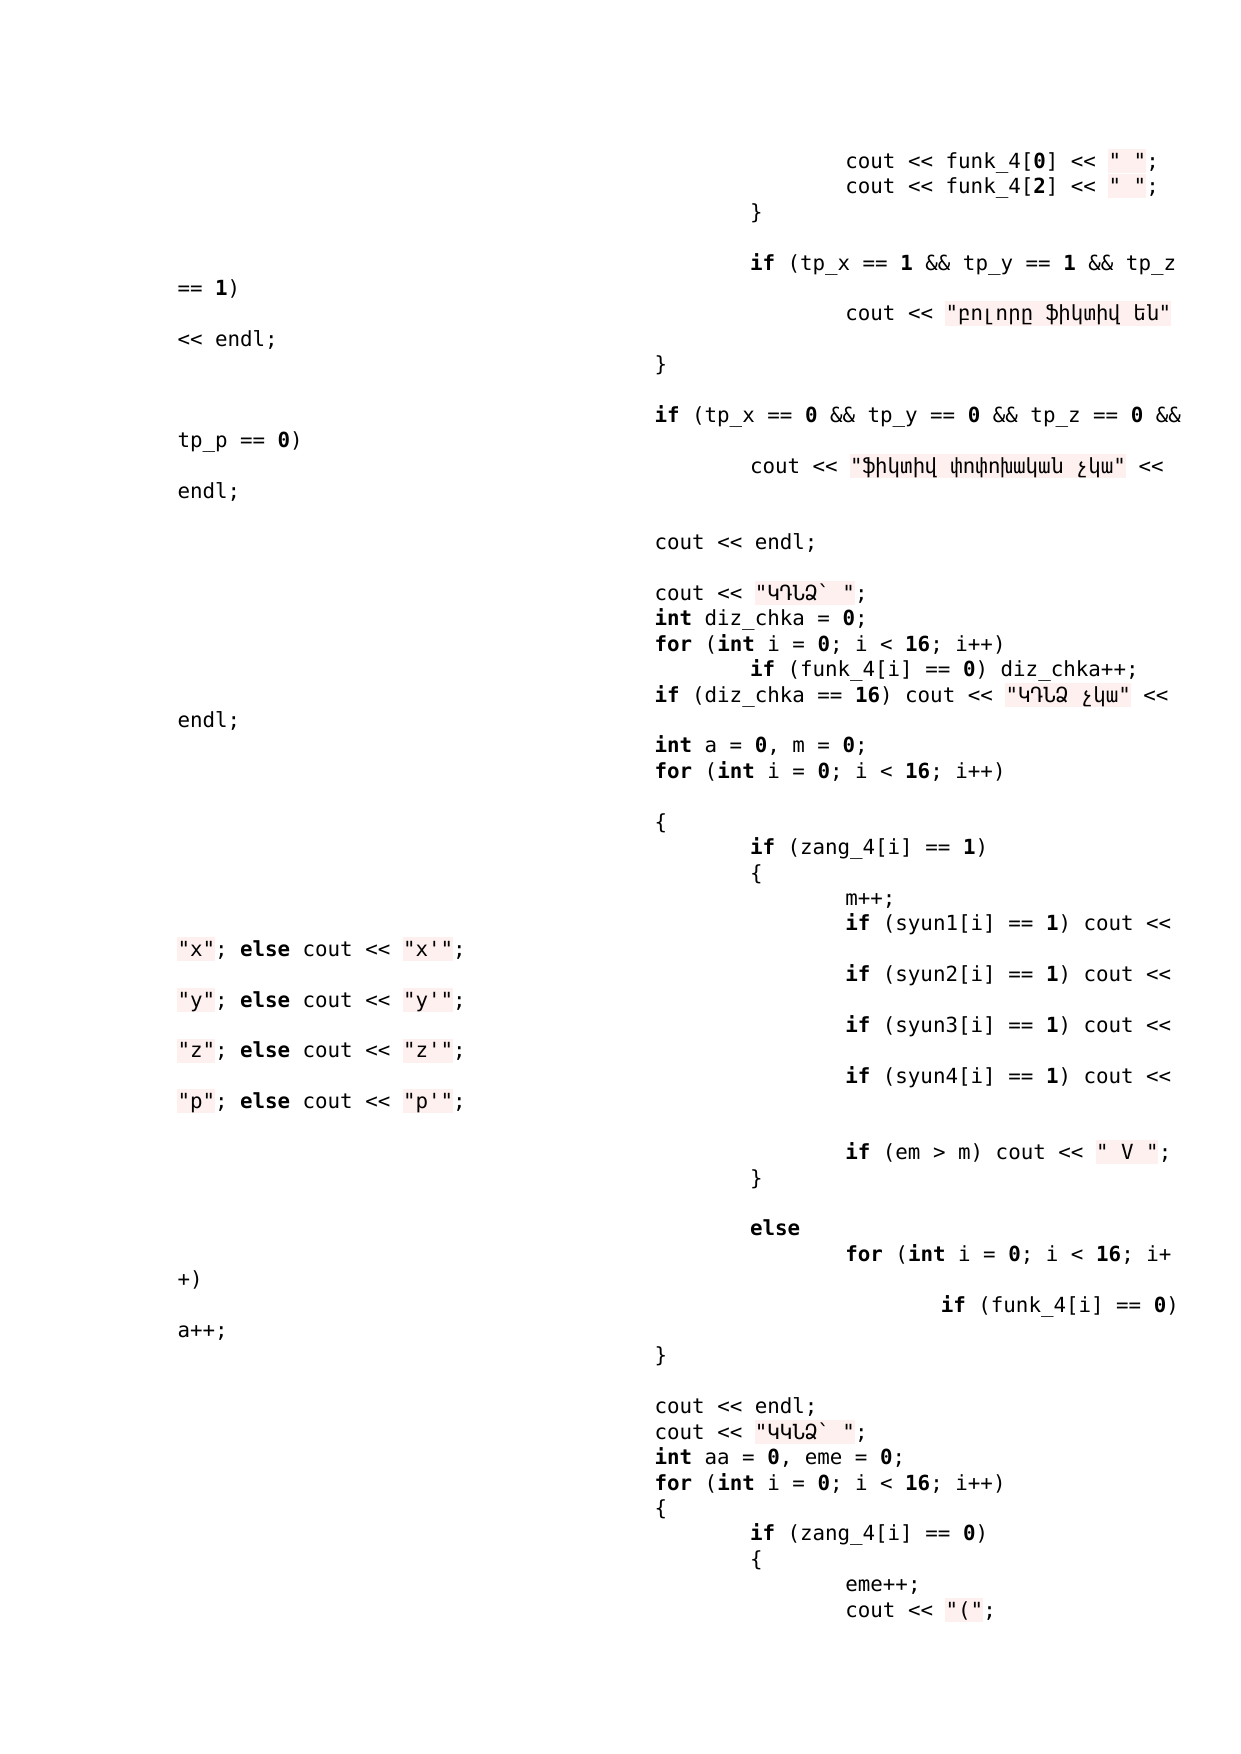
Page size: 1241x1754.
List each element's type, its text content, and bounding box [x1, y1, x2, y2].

text for (int i = 0; i < 16; i++) [177, 631, 1181, 656]
text if (syun3[i] == 1) cout << "z"; else cout << "z'"; [177, 1012, 1181, 1063]
text int a = 0, m = 0; [177, 732, 1181, 758]
text int diz_chka = 0; [177, 605, 1181, 631]
text } [177, 1342, 1181, 1368]
text cout << funk_4[2] << " "; [177, 173, 1181, 198]
text cout << "("; [177, 1596, 1181, 1622]
text if (syun1[i] == 1) cout << "x"; else cout << "x'"; [177, 910, 1181, 961]
text if (syun4[i] == 1) cout << "p"; else cout << "p'"; [177, 1063, 1181, 1113]
text cout << "ֆիկտիվ փոփոխական չկա" << endl; [177, 453, 1181, 503]
text if (tp_x == 0 && tp_y == 0 && tp_z == 0 && tp_p == 0) [177, 402, 1181, 453]
text { [177, 859, 1181, 885]
text if (funk_4[i] == 0) a++; [177, 1291, 1181, 1342]
text } [177, 351, 1181, 376]
text { [177, 808, 1181, 834]
text if (zang_4[i] == 1) [177, 834, 1181, 859]
text int aa = 0, eme = 0; [177, 1444, 1181, 1469]
text if (tp_x == 1 && tp_y == 1 && tp_z == 1) [177, 249, 1181, 300]
text if (funk_4[i] == 0) diz_chka++; [177, 656, 1181, 681]
text for (int i = 0; i < 16; i++) [177, 1469, 1181, 1495]
text cout << "ԿԿՆՁ` "; [177, 1418, 1181, 1444]
text cout << "ԿԴՆՁ` "; [177, 580, 1181, 605]
text if (syun2[i] == 1) cout << "y"; else cout << "y'"; [177, 961, 1181, 1012]
text else [177, 1215, 1181, 1241]
text if (diz_chka == 16) cout << "ԿԴՆՁ չկա" << endl; [177, 681, 1181, 732]
text { [177, 1495, 1181, 1520]
text eme++; [177, 1571, 1181, 1596]
text for (int i = 0; i < 16; i++) [177, 758, 1181, 783]
text } [177, 198, 1181, 224]
text { [177, 1546, 1181, 1571]
text m++; [177, 885, 1181, 910]
text cout << funk_4[0] << " "; [177, 148, 1181, 173]
text if (zang_4[i] == 0) [177, 1520, 1181, 1546]
text if (em > m) cout << " V "; [177, 1139, 1181, 1164]
text cout << endl; [177, 529, 1181, 554]
text } [177, 1164, 1181, 1190]
text for (int i = 0; i < 16; i++) [177, 1241, 1181, 1291]
text cout << endl; [177, 1393, 1181, 1418]
text cout << "բոլորը ֆիկտիվ են" << endl; [177, 300, 1181, 351]
